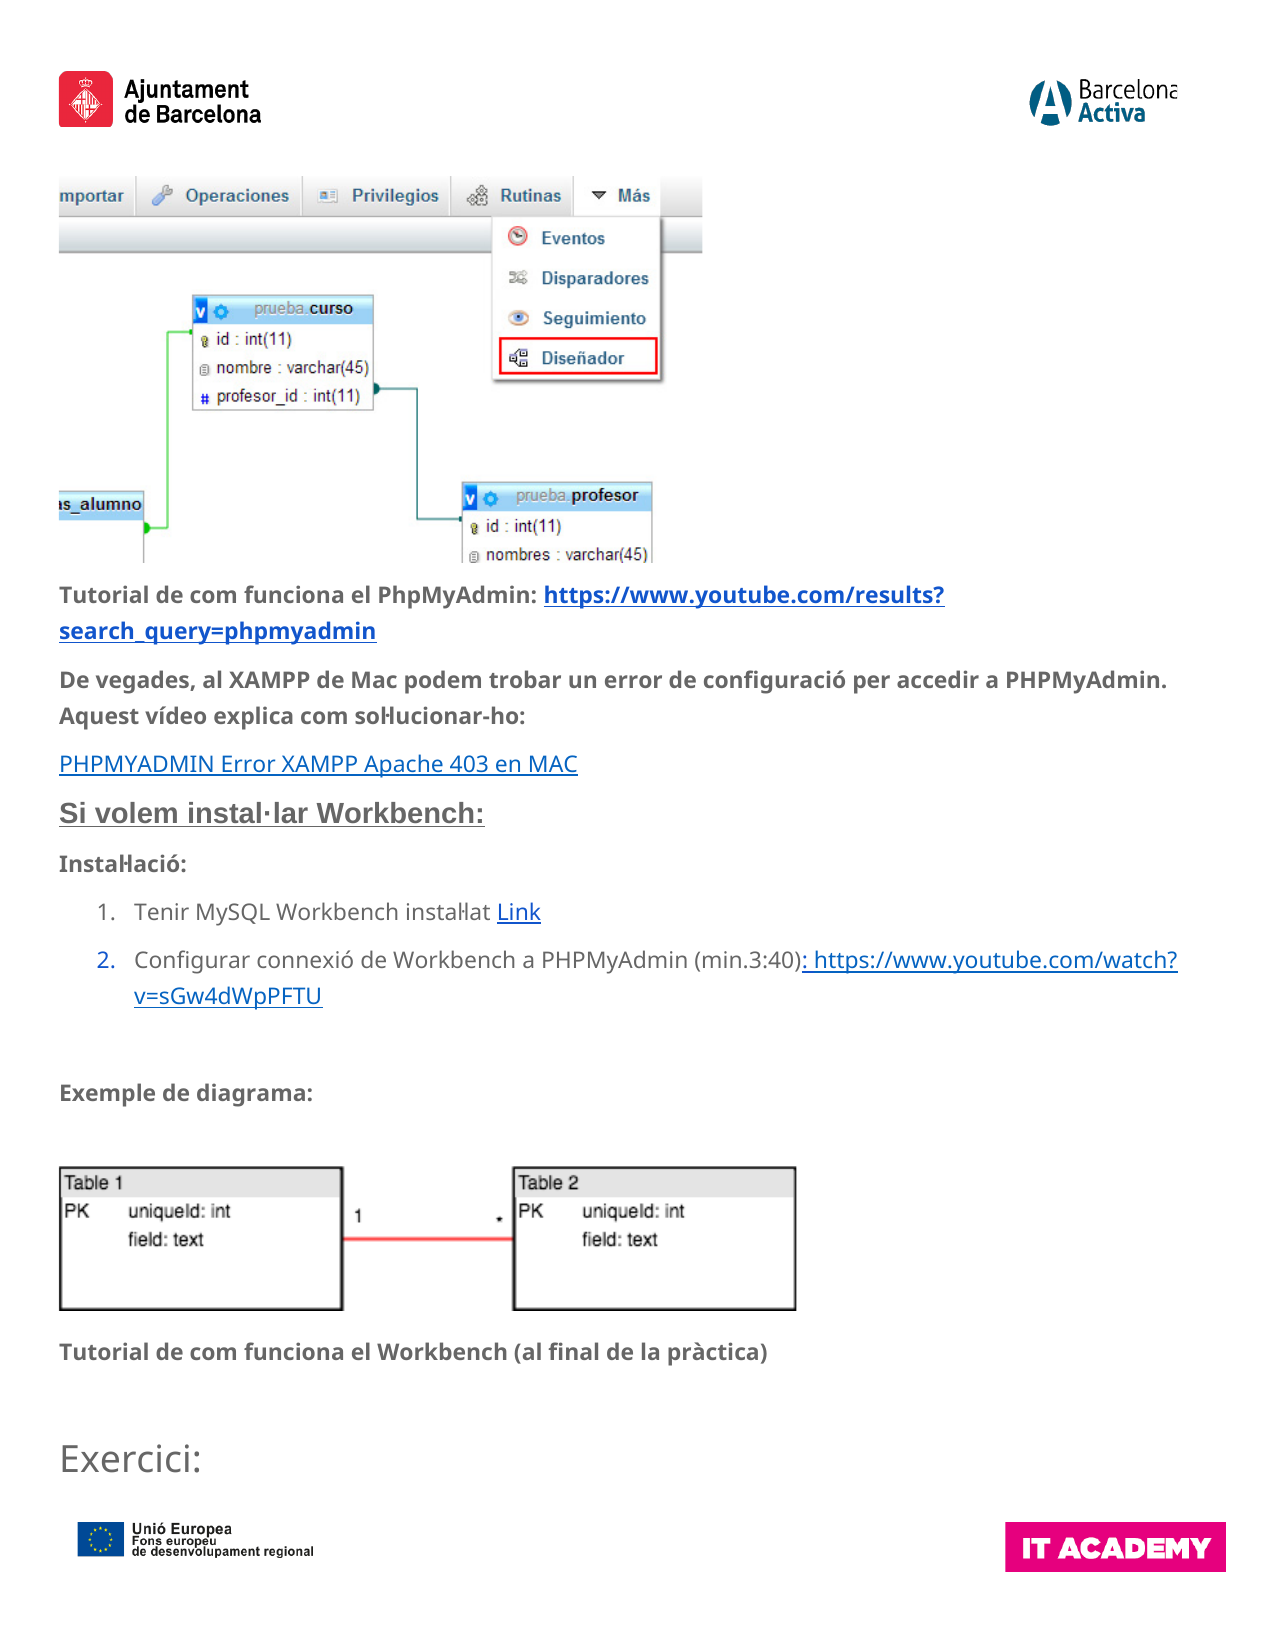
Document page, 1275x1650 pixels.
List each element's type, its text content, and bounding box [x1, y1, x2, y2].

text Tutorial de com funciona el Workbench (al final de la pràctica) [59, 1336, 1226, 1367]
picture [1005, 1522, 1226, 1572]
text Tutorial de com funciona el PhpMyAdmin: https://www.youtube.com/results?search_query=phpmyadmin [59, 579, 1226, 646]
text De vegades, al XAMPP de Mac podem trobar un error de configuració per accedir a PHPMyAdmin. Aquest vídeo explica com sol·lucionar-ho: [59, 664, 1226, 731]
list Tenir MySQL Workbench instal·lat Link [96, 896, 1226, 927]
text Instal·lació: [59, 847, 1226, 879]
list Configurar connexió de Workbench a PHPMyAdmin (min.3:40): https://www.youtube.com/watch?v=sGw4dWpPFTU [96, 944, 1226, 1012]
picture [77, 1522, 314, 1558]
text Si volem instal·lar Workbench: [59, 796, 1226, 830]
picture [58, 176, 703, 563]
picture [58, 71, 1178, 127]
text Exemple de diagrama: [59, 1077, 1226, 1108]
picture [58, 1166, 797, 1311]
text Exercici: [59, 1432, 1226, 1483]
text PHPMYADMIN Error XAMPP Apache 403 en MAC [59, 748, 1226, 779]
